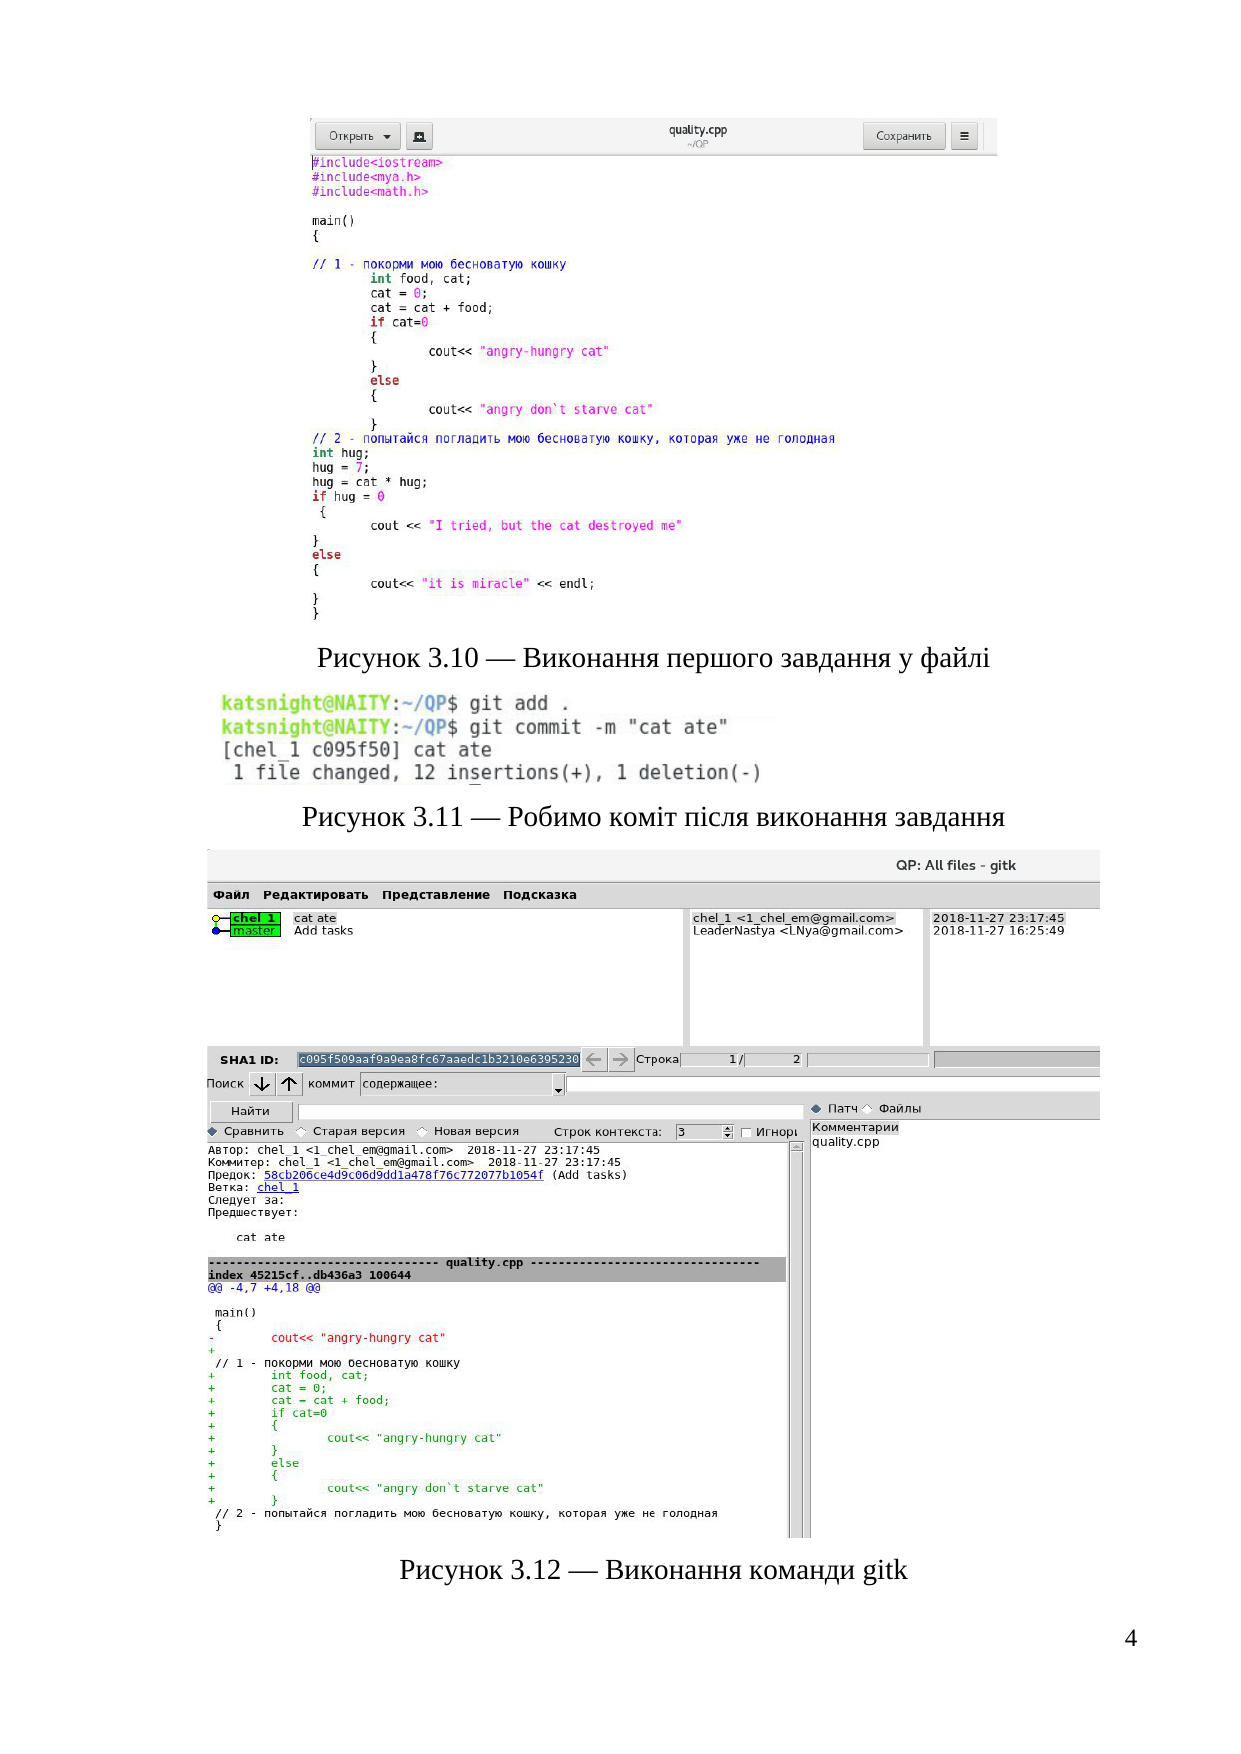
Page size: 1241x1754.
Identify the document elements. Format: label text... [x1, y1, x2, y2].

text Рисунок 3.11 — Робимо коміт після виконання завдання [170, 799, 1137, 833]
picture [310, 118, 998, 626]
picture [207, 849, 1100, 1538]
picture [219, 690, 779, 785]
text Рисунок 3.10 — Виконання першого завдання у файлі [170, 640, 1137, 673]
text Рисунок 3.12 — Виконання команди gitk [170, 1552, 1137, 1585]
